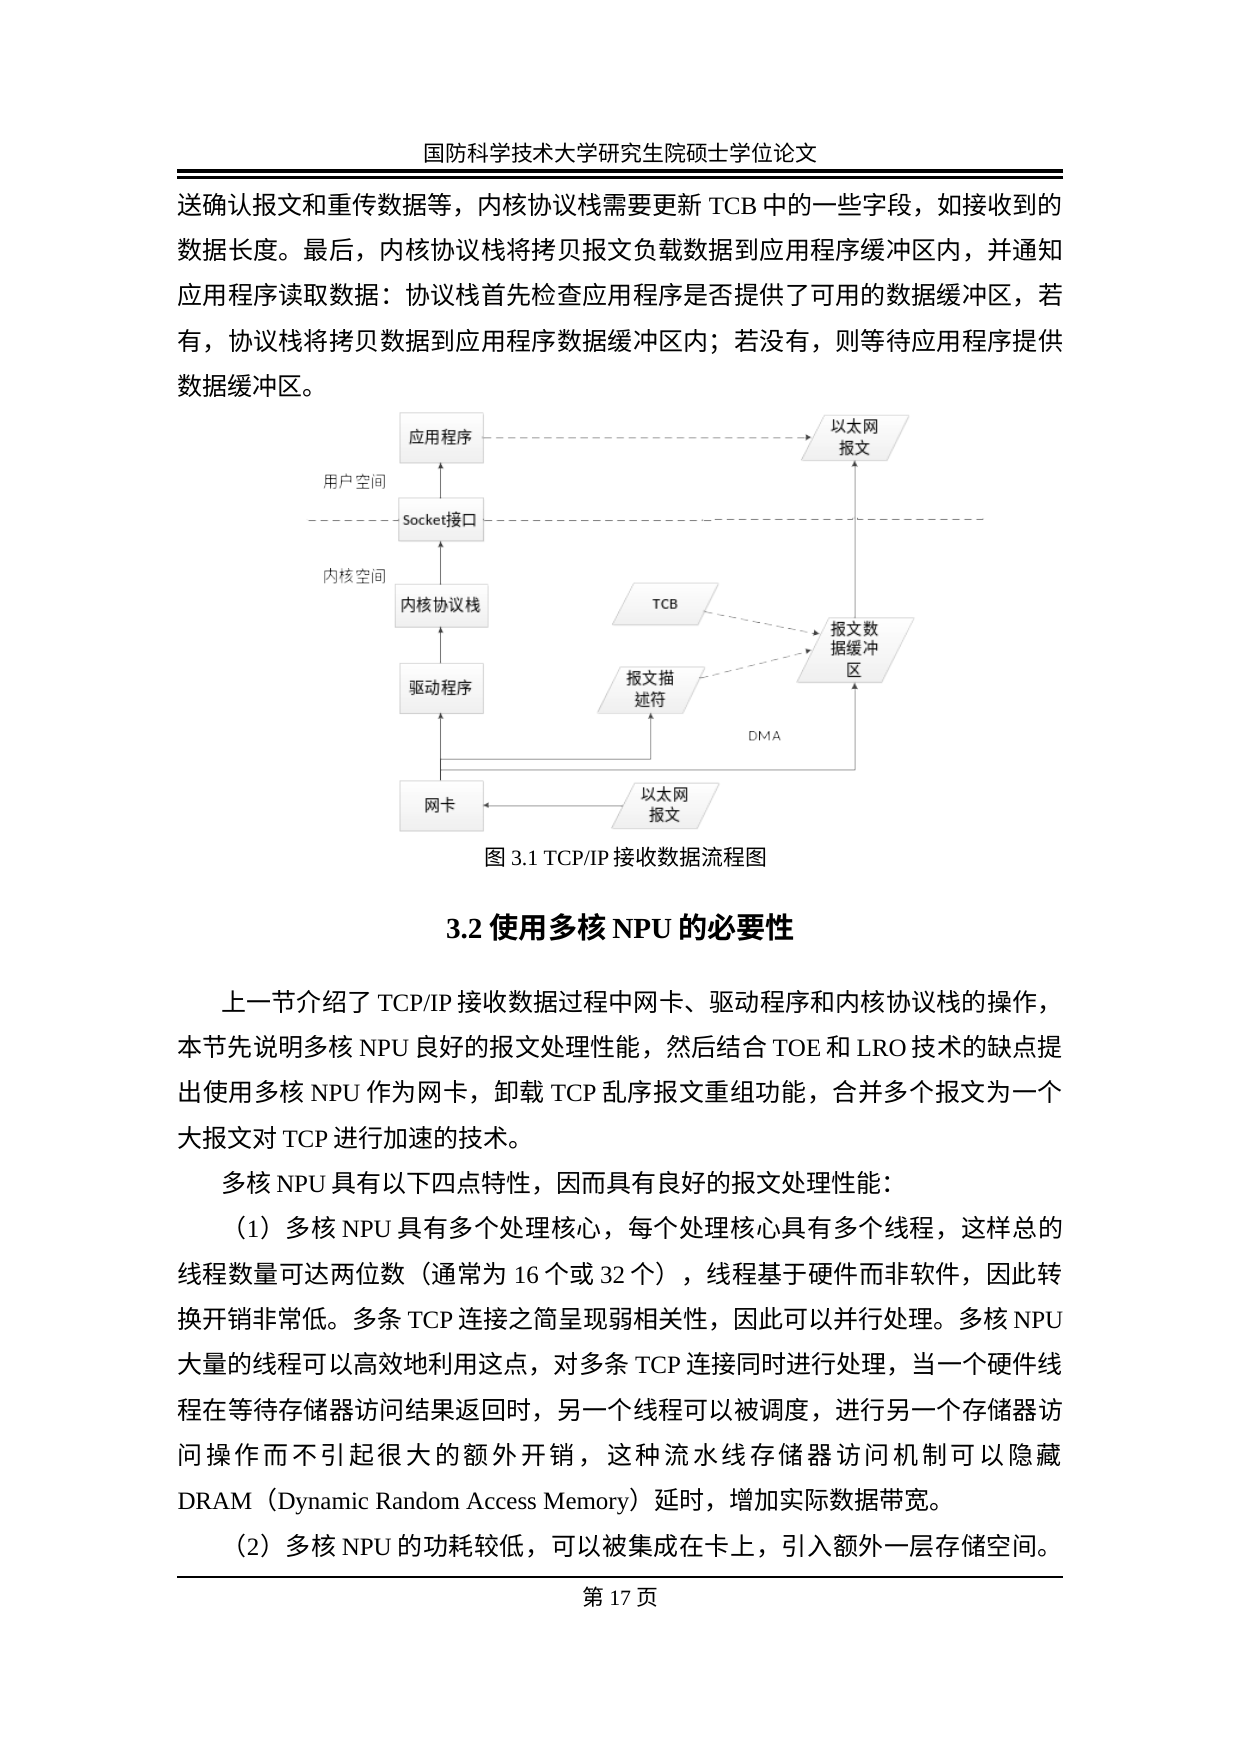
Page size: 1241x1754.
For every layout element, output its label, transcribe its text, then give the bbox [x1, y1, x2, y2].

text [177, 185, 1063, 403]
text 3.2 使用多核NPU的必要性 [177, 904, 1063, 947]
text （1）多核NPU具有多个处理核心，每个处理核心具有多个线程，这样总的线程数量可达两位数（通常为16个或32个），线程基于硬件而非软件，因此转换开销非常低。多条TCP连接之简呈现弱相关性，因此可以并行处理。多核NPU大量的线程可以高效地利用这点，对多条TCP连接同时进行处理，当一个硬件线程在等待存储器访问结果返回时，另一个线程可以被调度，进行另一个存储器访问操作而不引起很大的额外开销，这种流水线存储器访问机制可以隐藏DRAM（Dynamic Random Access Memory）延时，增加实际数据带宽。 [177, 1209, 1063, 1517]
text 上一节介绍了TCP/IP接收数据过程中网卡、驱动程序和内核协议栈的操作，本节先说明多核NPU良好的报文处理性能，然后结合TOE和LRO技术的缺点提出使用多核NPU作为网卡，卸载TCP乱序报文重组功能，合并多个报文为一个大报文对TCP进行加速的技术。 [177, 982, 1063, 1154]
text 多核NPU具有以下四点特性，因而具有良好的报文处理性能： [177, 1163, 1063, 1200]
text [177, 1526, 1063, 1562]
text 图3.1 TCP/IP接收数据流程图 [177, 840, 1063, 872]
